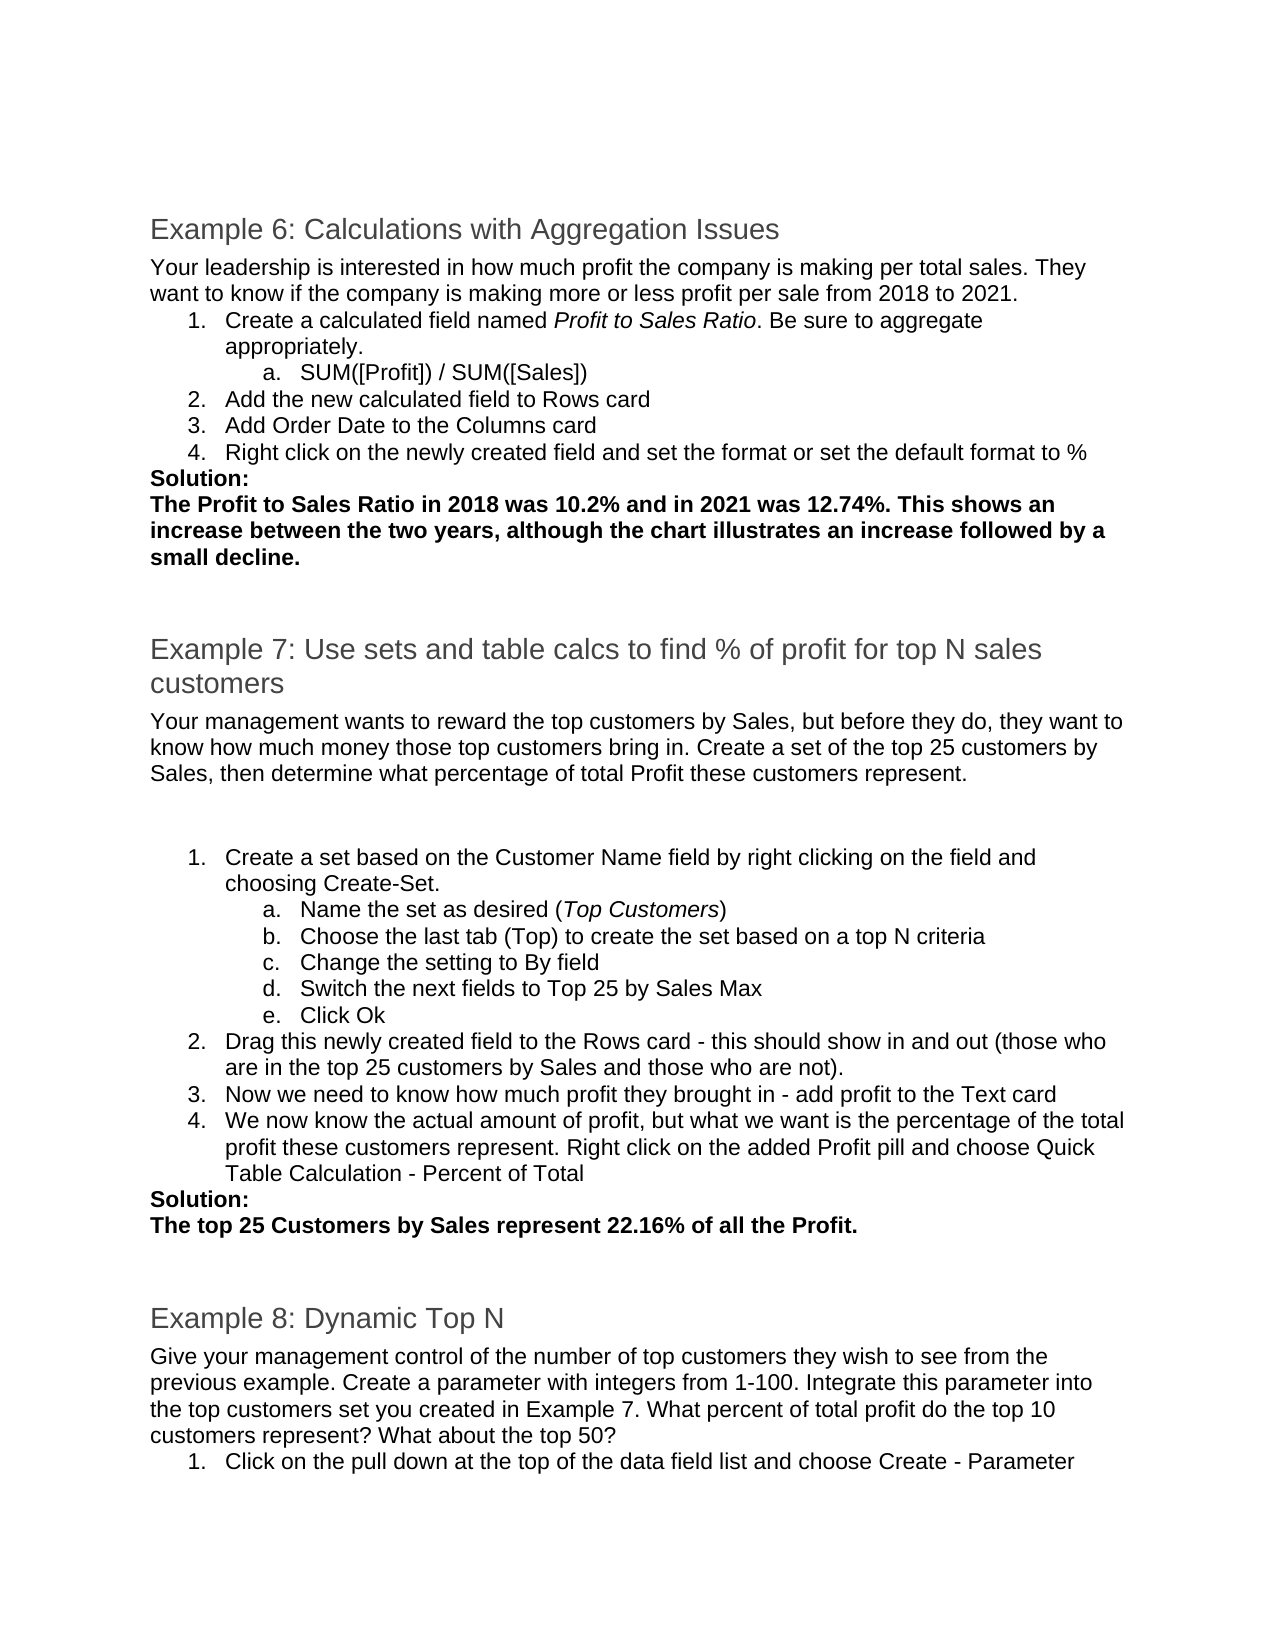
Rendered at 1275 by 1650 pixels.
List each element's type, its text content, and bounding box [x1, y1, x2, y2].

list Name the set as desired (Top Customers) [262, 896, 1125, 923]
text The Profit to Sales Ratio in 2018 was 10.2% and in 2021 was 12.74%. This shows an increase between the two years, although the chart illustrates an increase followed by a small decline. [150, 491, 1125, 570]
text Give your management control of the number of top customers they wish to see from the previous example. Create a parameter with integers from 1-100. Integrate this parameter into the top customers set you created in Example 7. What percent of total profit do the top 10 customers represent? What about the top 50? [150, 1343, 1125, 1448]
list Change the setting to By field [262, 949, 1125, 975]
text Example 7: Use sets and table calcs to find % of profit for top N sales customers [150, 632, 1125, 699]
list Create a set based on the Customer Name field by right clicking on the field and choosing Create-Set. [187, 843, 1125, 896]
list Now we need to know how much profit they brought in - add profit to the Text card [187, 1081, 1125, 1107]
text Example 8: Dynamic Top N [150, 1301, 1125, 1334]
list Click Ok [262, 1002, 1125, 1028]
text Solution: [150, 1186, 1125, 1212]
list Switch the next fields to Top 25 by Sales Max [262, 975, 1125, 1002]
list Drag this newly created field to the Rows card - this should show in and out (those who are in the top 25 customers by Sales and those who are not). [187, 1028, 1125, 1081]
list SUM([Profit]) / SUM([Sales]) [262, 359, 1125, 386]
text The top 25 Customers by Sales represent 22.16% of all the Profit. [150, 1212, 1125, 1239]
text Your management wants to reward the top customers by Sales, but before they do, they want to know how much money those top customers bring in. Create a set of the top 25 customers by Sales, then determine what percentage of total Profit these customers represent. [150, 708, 1125, 787]
list Choose the last tab (Top) to create the set based on a top N criteria [262, 923, 1125, 949]
list Right click on the newly created field and set the format or set the default format to % [187, 438, 1125, 465]
list We now know the actual amount of profit, but what we want is the percentage of the total profit these customers represent. Right click on the added Profit pill and choose Quick Table Calculation - Percent of Total [187, 1107, 1125, 1186]
list Create a calculated field named Profit to Sales Ratio. Be sure to aggregate appropriately. [187, 307, 1125, 359]
list Add Order Date to the Columns card [187, 412, 1125, 438]
text Example 6: Calculations with Aggregation Issues [150, 212, 1125, 246]
list Add the new calculated field to Rows card [187, 386, 1125, 412]
text Your leadership is interested in how much profit the company is making per total sales. They want to know if the company is making more or less profit per sale from 2018 to 2021. [150, 254, 1125, 307]
text Solution: [150, 465, 1125, 491]
list Click on the pull down at the top of the data field list and choose Create - Parameter [187, 1448, 1125, 1474]
